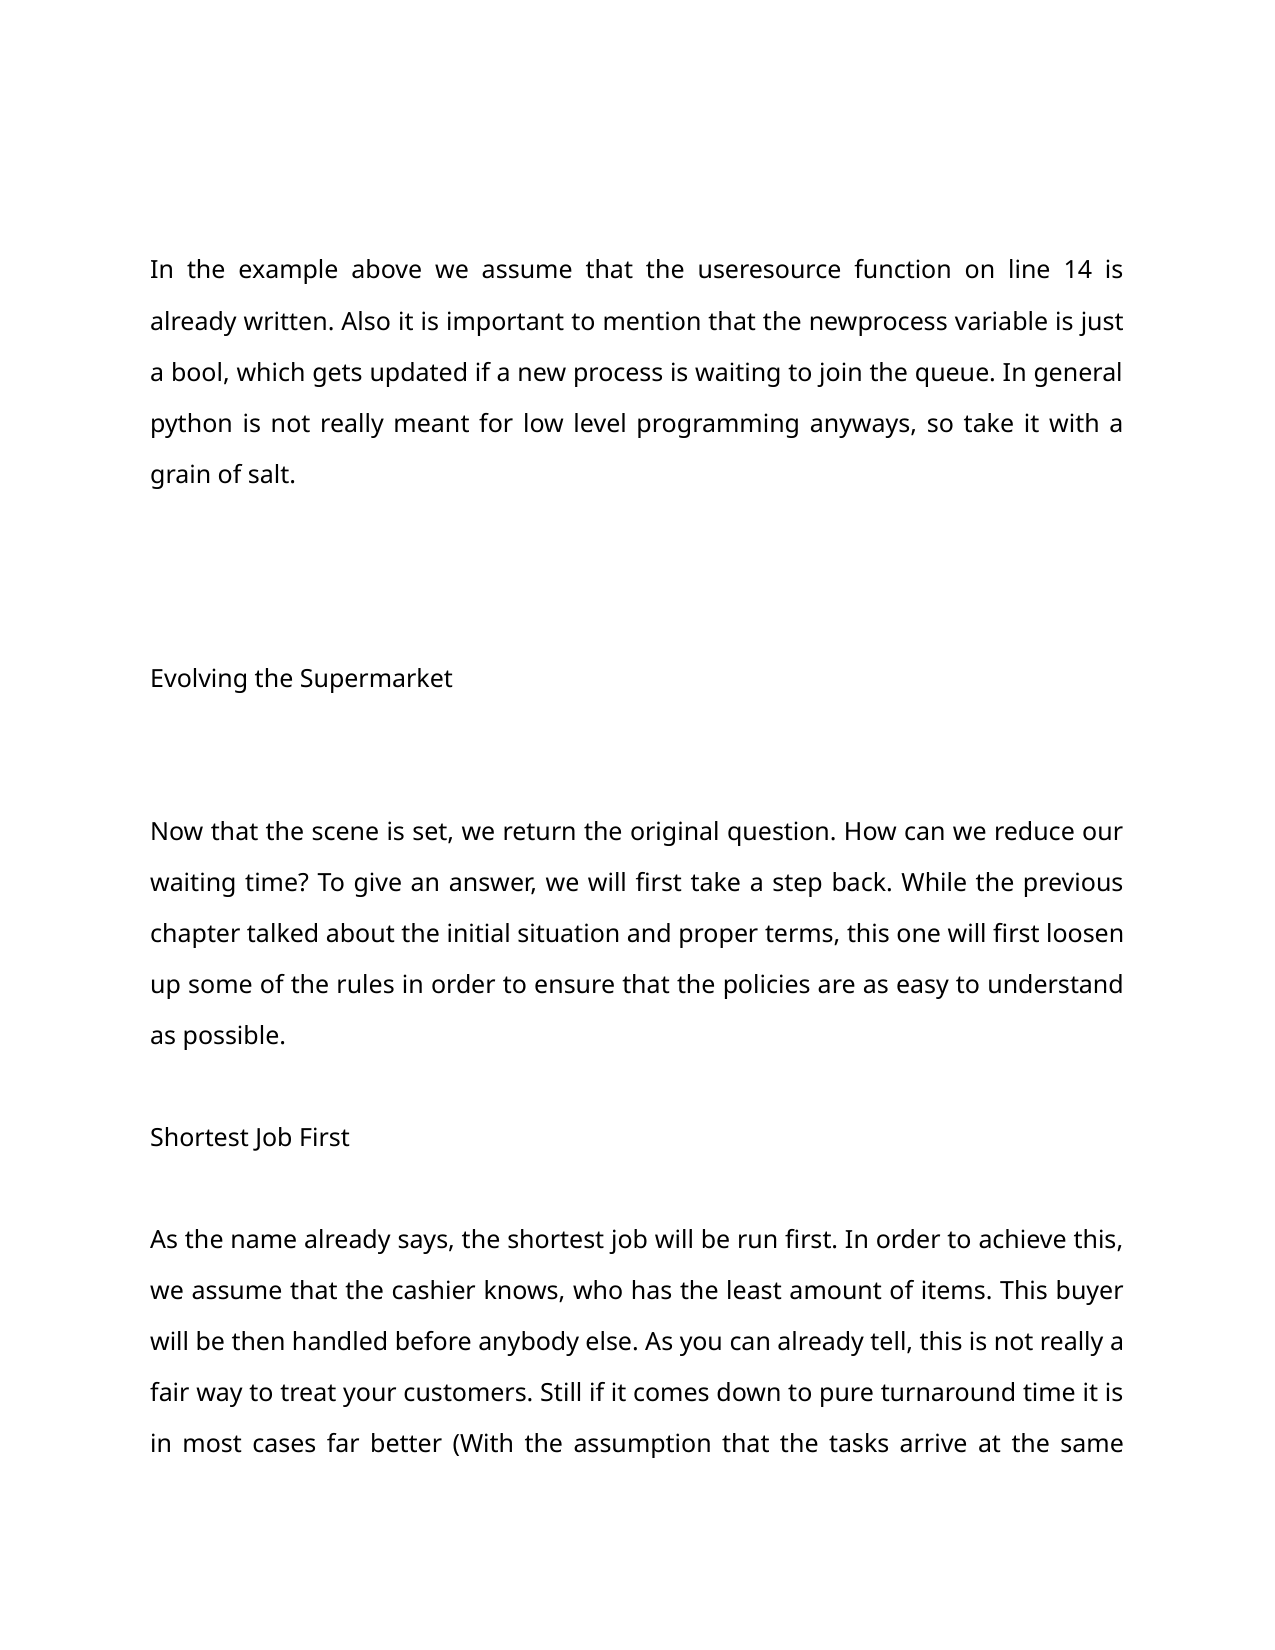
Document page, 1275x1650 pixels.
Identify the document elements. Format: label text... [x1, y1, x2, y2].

text In the example above we assume that the useresource function on line 14 is already written. Also it is important to mention that the newprocess variable is just a bool, which gets updated if a new process is waiting to join the queue. In general python is not really meant for low level programming anyways, so take it with a grain of salt. [150, 252, 1125, 490]
text Now that the scene is set, we return the original question. How can we reduce our waiting time? To give an answer, we will first take a step back. While the previous chapter talked about the initial situation and proper terms, this one will first loosen up some of the rules in order to ensure that the policies are as easy to understand as possible. [150, 813, 1125, 1052]
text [150, 1222, 1125, 1460]
text Evolving the Supermarket [150, 660, 1125, 694]
text Shortest Job First [150, 1120, 1125, 1154]
